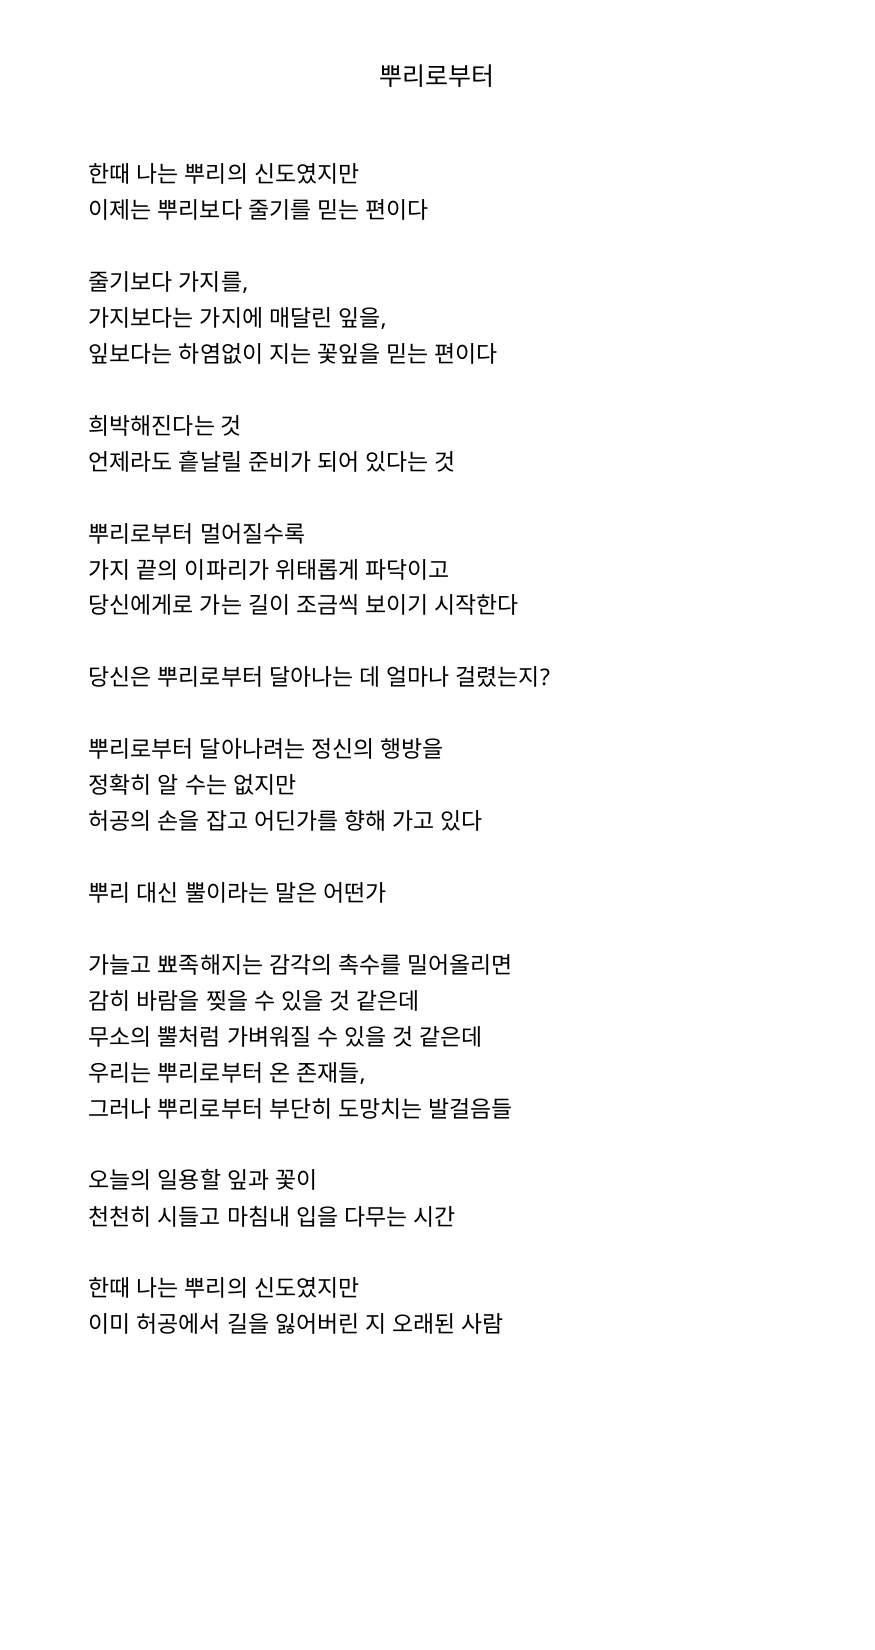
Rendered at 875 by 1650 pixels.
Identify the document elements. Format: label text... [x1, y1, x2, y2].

text 한때 나는 뿌리의 신도였지만 이제는 뿌리보다 줄기를 믿는 편이다 줄기보다 가지를, 가지보다는 가지에 매달린 잎을, 잎보다는 하염없이 지는 꽃잎을 믿는 편이다 희박해진다는 것 언제라도 흩날릴 준비가 되어 있다는 것 뿌리로부터 멀어질수록 가지 끝의 이파리가 위태롭게 파닥이고 당신에게로 가는 길이 조금씩 보이기 시작한다 당신은 뿌리로부터 달아나는 데 얼마나 걸렸는지? 뿌리로부터 달아나려는 정신의 행방을 정확히 알 수는 없지만 허공의 손을 잡고 어딘가를 향해 가고 있다 뿌리 대신 뿔이라는 말은 어떤가 가늘고 뾰족해지는 감각의 촉수를 밀어올리면 감히 바람을 찢을 수 있을 것 같은데 무소의 뿔처럼 가벼워질 수 있을 것 같은데 우리는 뿌리로부터 온 존재들, 그러나 뿌리로부터 부단히 도망치는 발걸음들 오늘의 일용할 잎과 꽃이 천천히 시들고 마침내 입을 다무는 시간 한때 나는 뿌리의 신도였지만 이미 허공에서 길을 잃어버린 지 오래된 사람 [88, 158, 786, 1375]
text 뿌리로부터 [88, 59, 786, 132]
